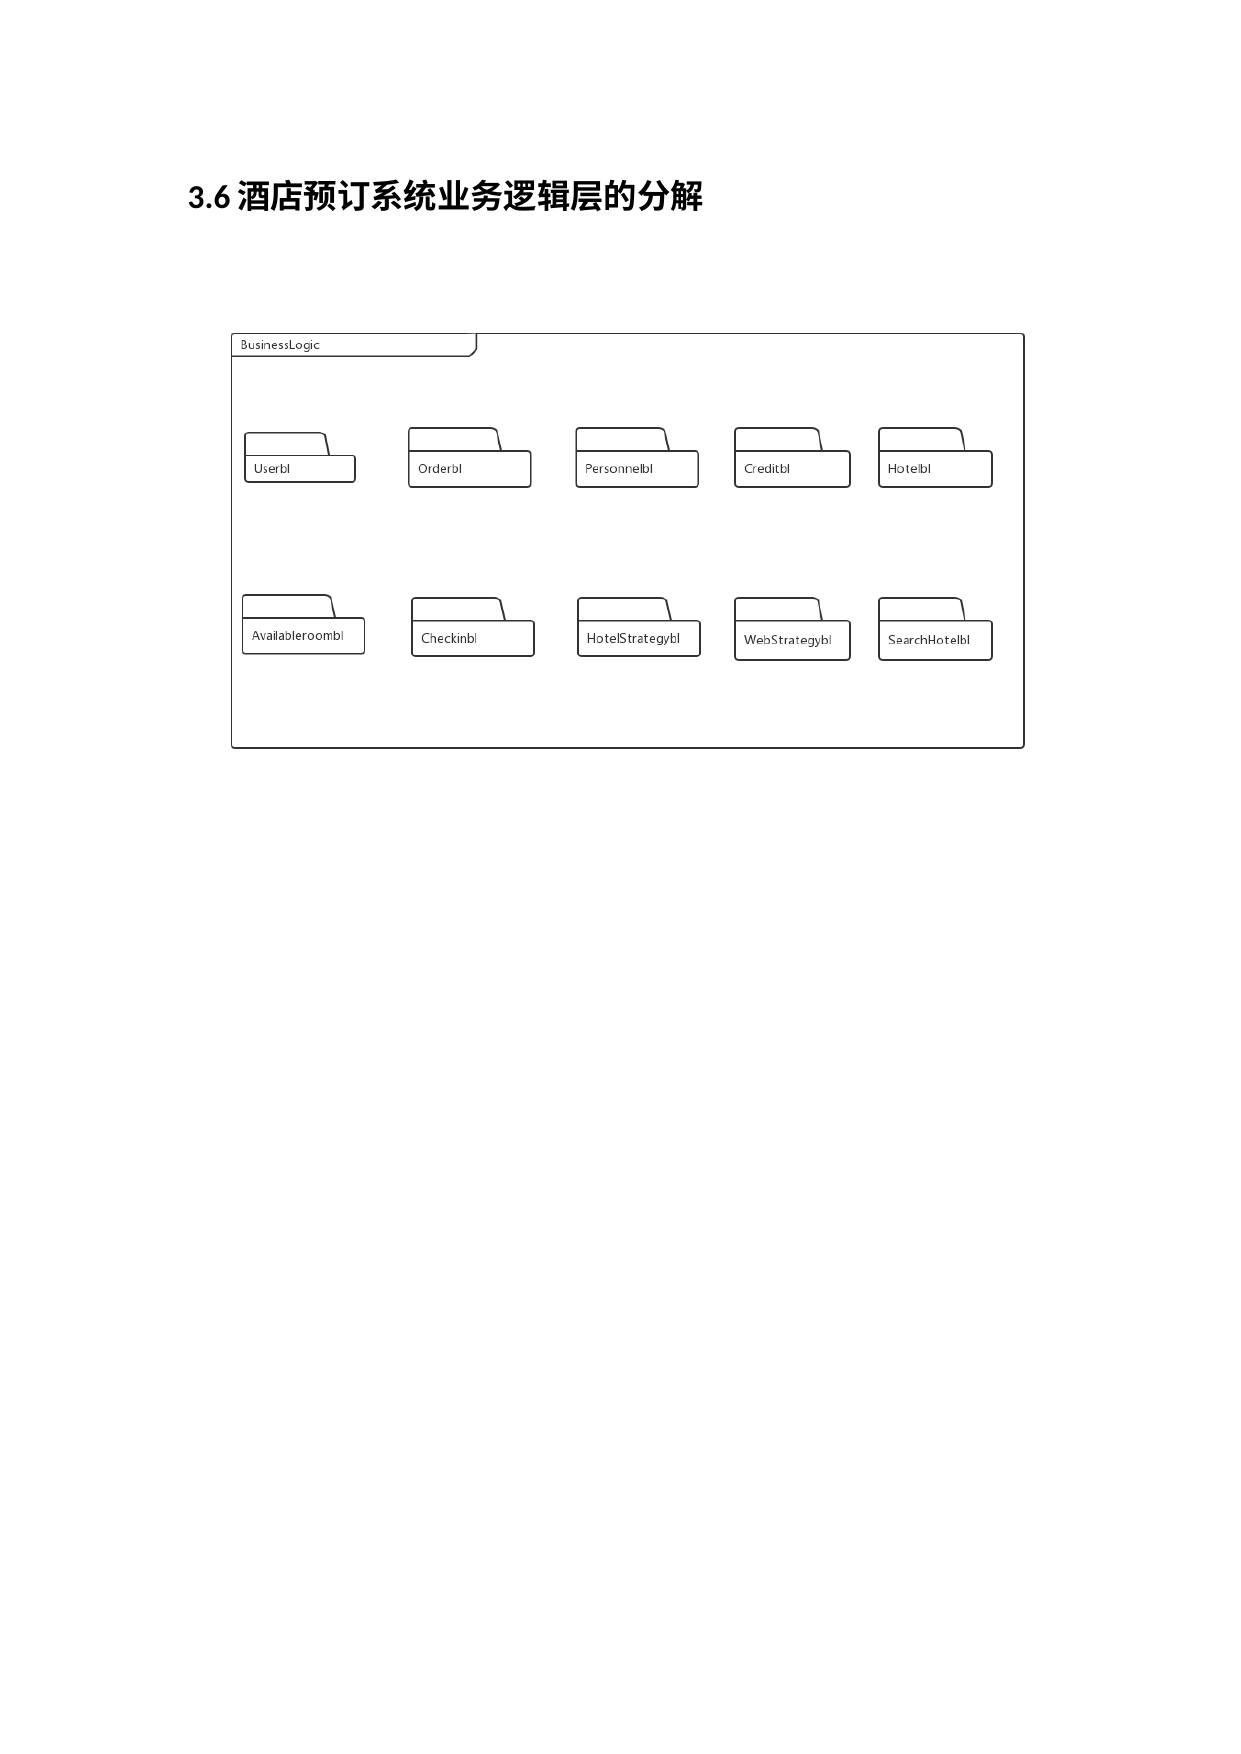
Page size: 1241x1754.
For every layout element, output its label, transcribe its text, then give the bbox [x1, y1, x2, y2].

picture [187, 289, 1053, 777]
subtitle 3.6酒店预订系统业务逻辑层的分解 [187, 162, 1053, 227]
